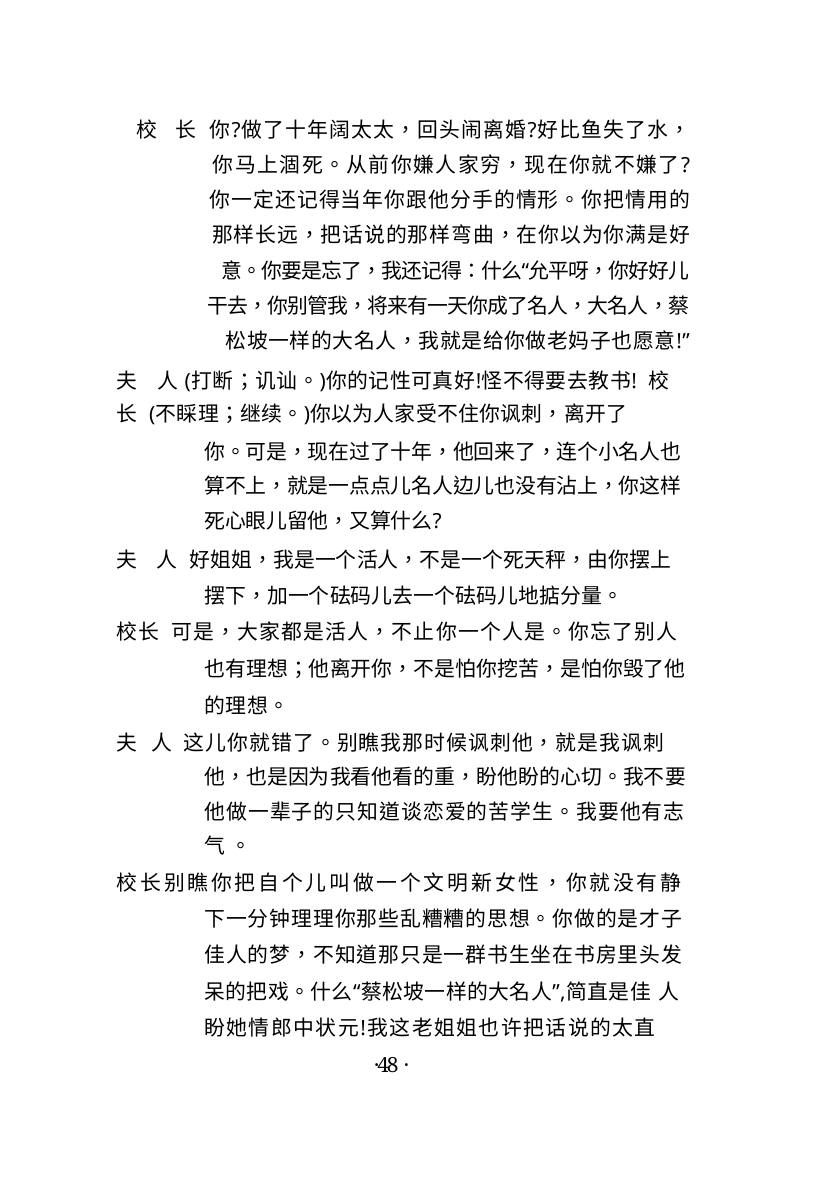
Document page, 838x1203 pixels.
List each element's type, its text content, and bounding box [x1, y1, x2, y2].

text 夫 人 好姐姐，我是一个活人，不是一个死天秤，由你摆上 摆下，加一个砝码儿去一个砝码儿地掂分量。 [117, 545, 686, 610]
text 校 长 你?做了十年阔太太，回头闹离婚?好比鱼失了水， 你马上涸死。从前你嫌人家穷，现在你就不嫌了? 你一定还记得当年你跟他分手的情形。你把情用的 那样长远，把话说的那样弯曲，在你以为你满是好 意。你要是忘了，我还记得：什么“允平呀，你好好儿 干去，你别管我，将来有一天你成了名人，大名人，蔡 松坡一样的大名人，我就是给你做老妈子也愿意!” [117, 115, 690, 354]
text 夫 人 这儿你就错了。别瞧我那时候讽刺他，就是我讽刺 他，也是因为我看他看的重，盼他盼的心切。我不要 他做一辈子的只知道谈恋爱的苦学生。我要他有志 气 。 [117, 728, 687, 860]
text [117, 868, 685, 1042]
text 夫 人 (打断；讥讪。)你的记性可真好!怪不得要去教书! 校 长 (不睬理；继续。)你以为人家受不住你讽刺，离开了 [117, 366, 683, 428]
text 你。可是，现在过了十年，他回来了，连个小名人也 算不上，就是一点点儿名人边儿也没有沾上，你这样 死心眼儿留他，又算什么? [204, 437, 683, 534]
text 校长 可是，大家都是活人，不止你一个人是。你忘了别人 也有理想；他离开你，不是怕你挖苦，是怕你毁了他 的理想。 [117, 617, 687, 719]
